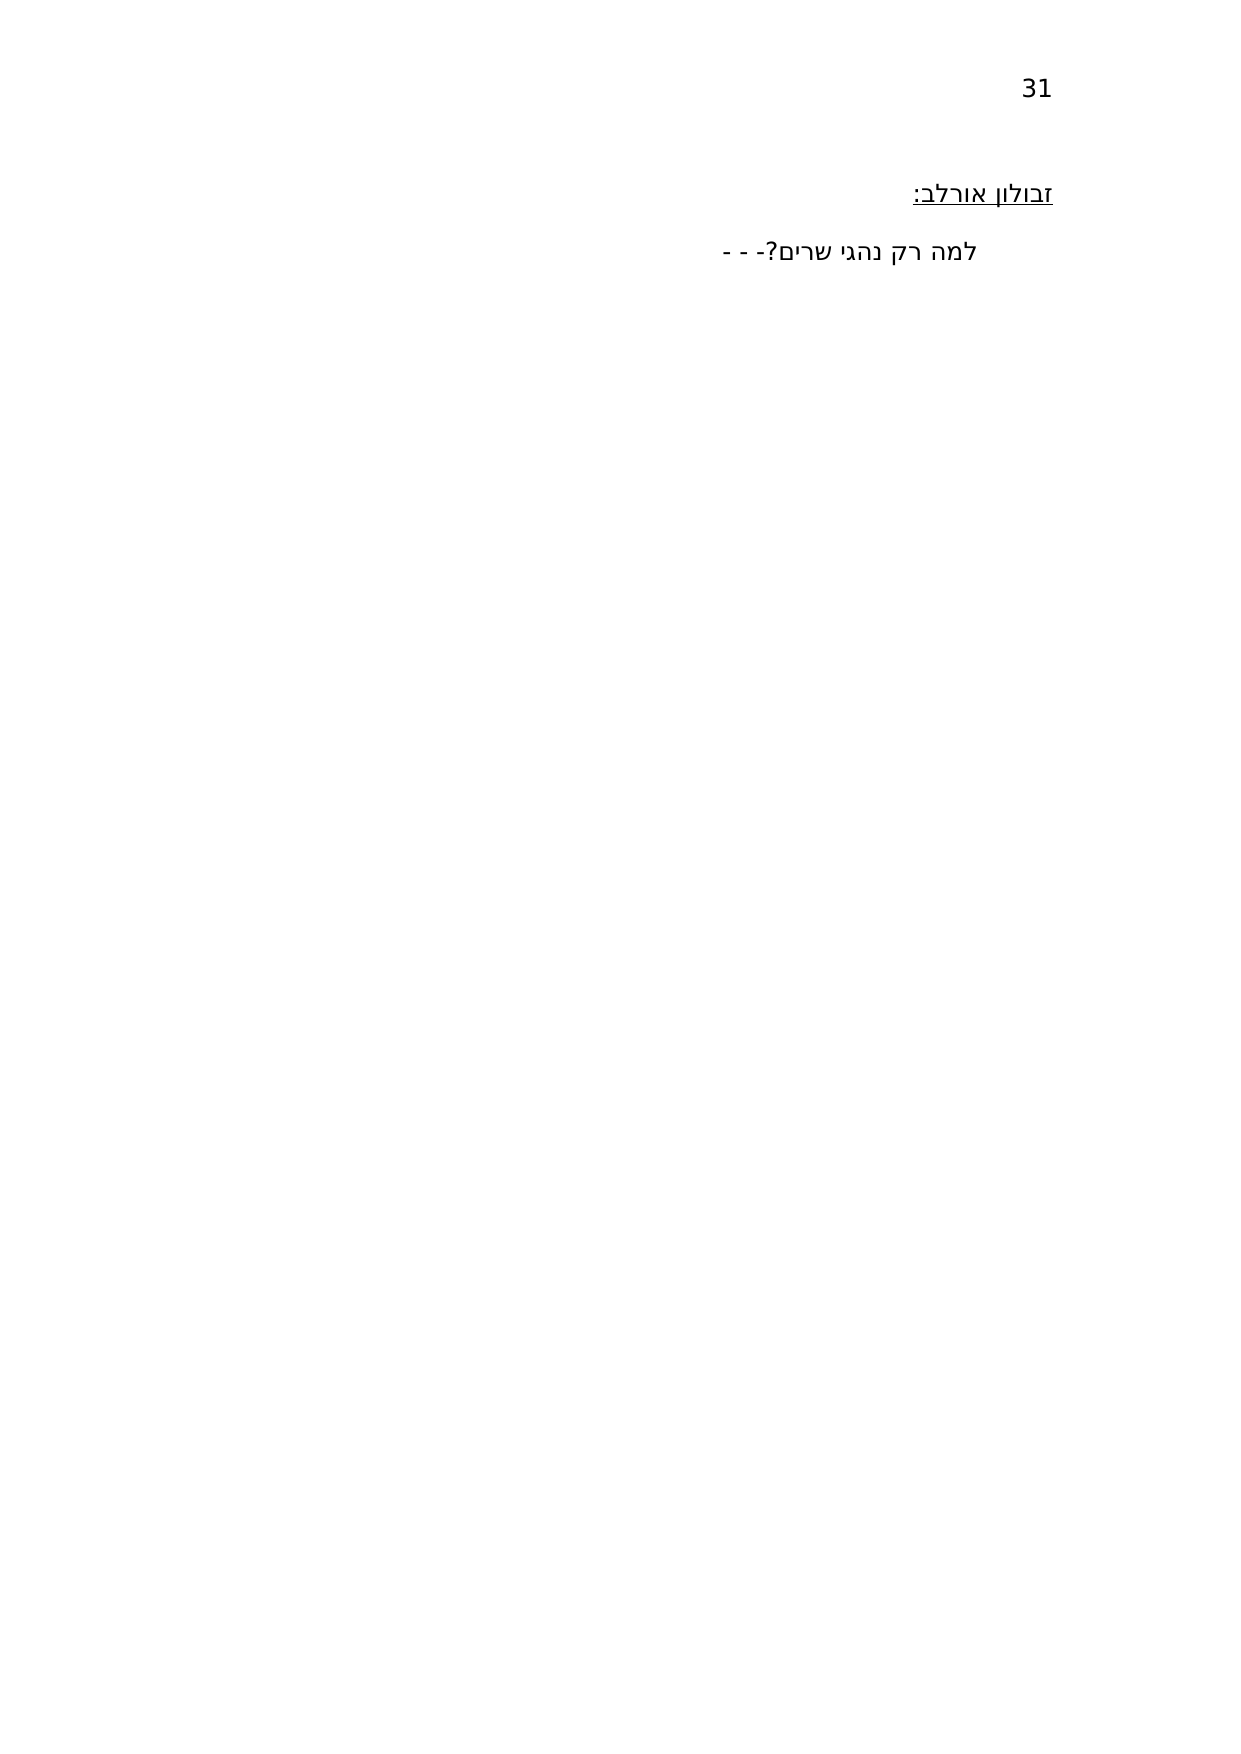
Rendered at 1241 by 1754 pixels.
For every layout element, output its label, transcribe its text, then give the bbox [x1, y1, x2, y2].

text זבולון אורלב: [187, 179, 1053, 208]
text למה רק נהגי שרים?- - - [187, 237, 1053, 266]
